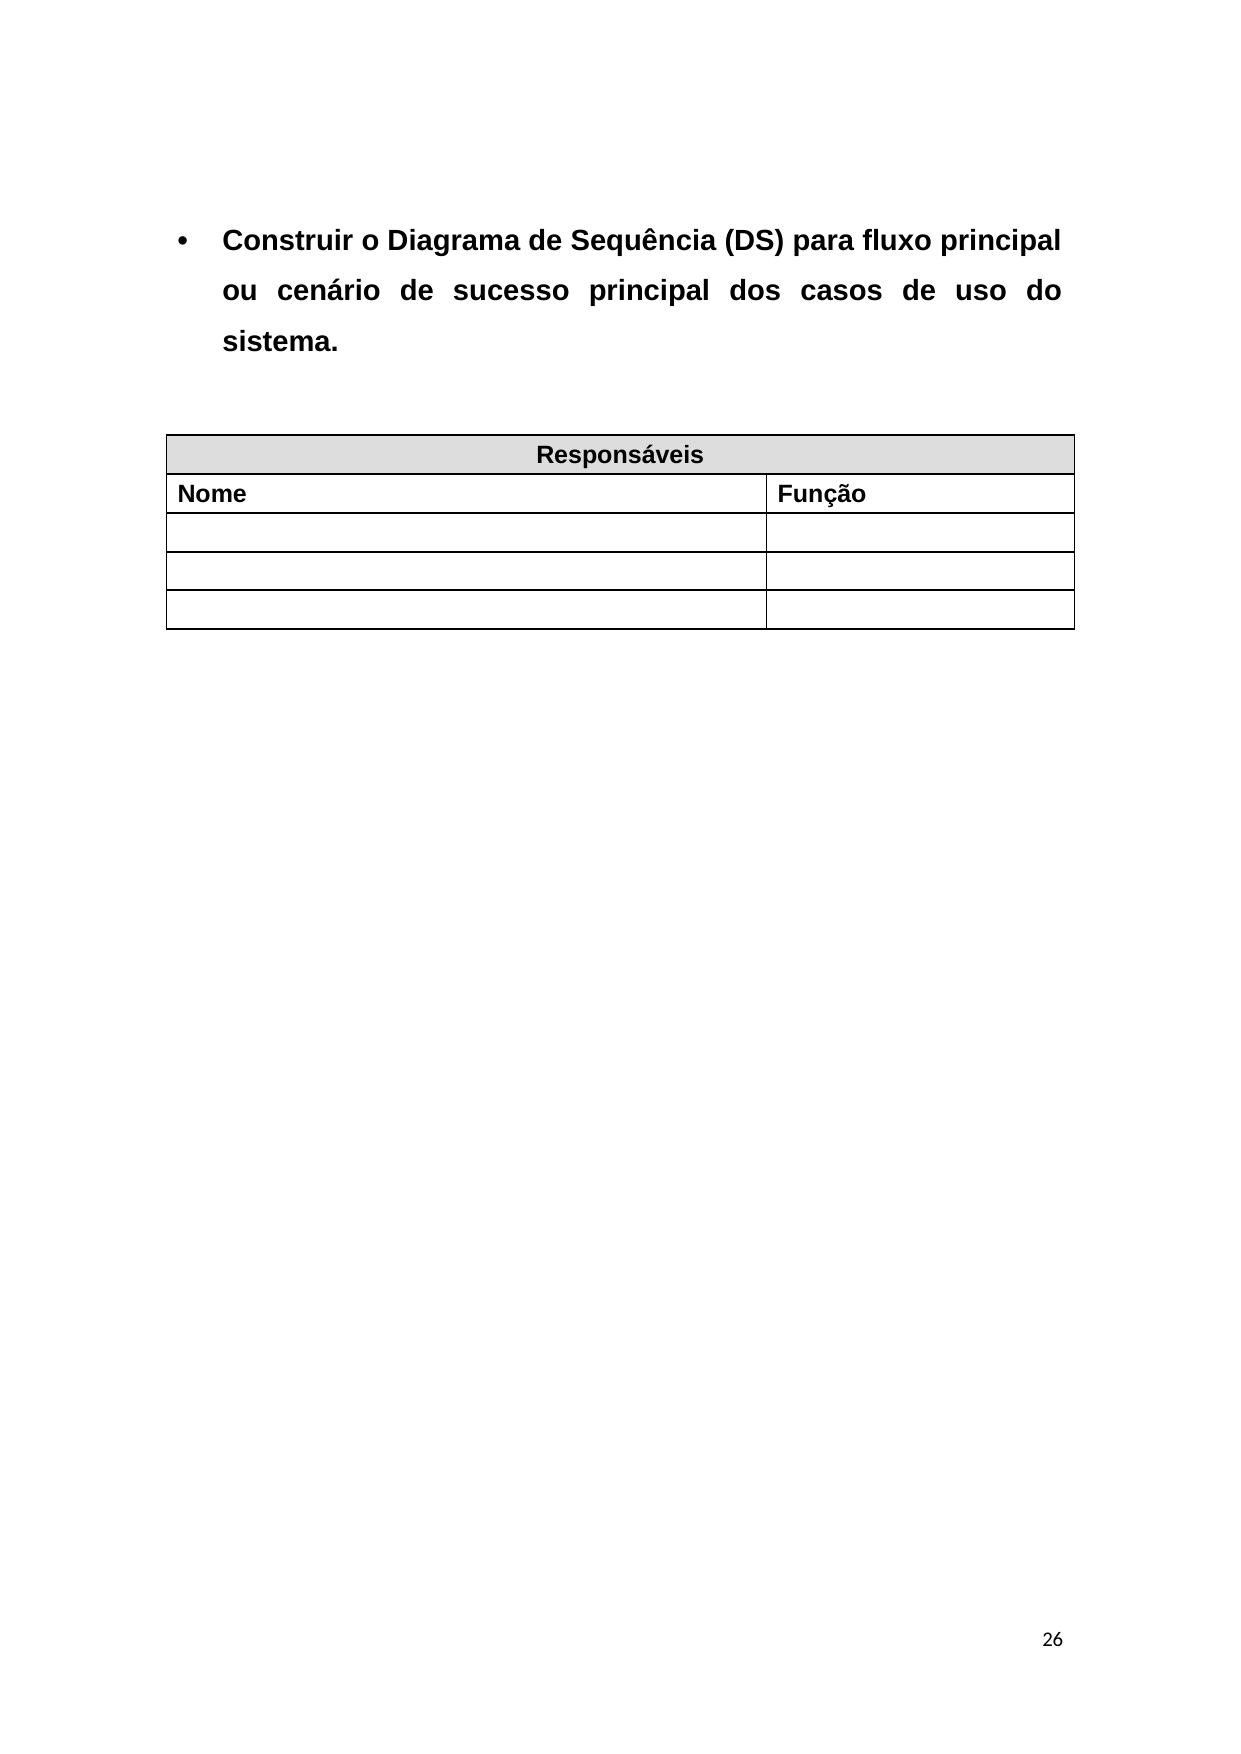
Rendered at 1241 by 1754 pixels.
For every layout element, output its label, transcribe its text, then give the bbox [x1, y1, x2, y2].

list Construir o Diagrama de Sequência (DS) para fluxo principal ou cenário de sucesso principal dos casos de uso do sistema. [177, 223, 1063, 357]
table_cell Função [767, 475, 1074, 512]
table_header Responsáveis [167, 436, 1074, 473]
table_cell [167, 553, 766, 589]
table_cell [767, 553, 1074, 589]
table_cell [167, 591, 766, 627]
table_cell [767, 514, 1074, 551]
table_cell [767, 591, 1074, 627]
table_cell Nome [167, 475, 766, 512]
table_cell [167, 514, 766, 551]
